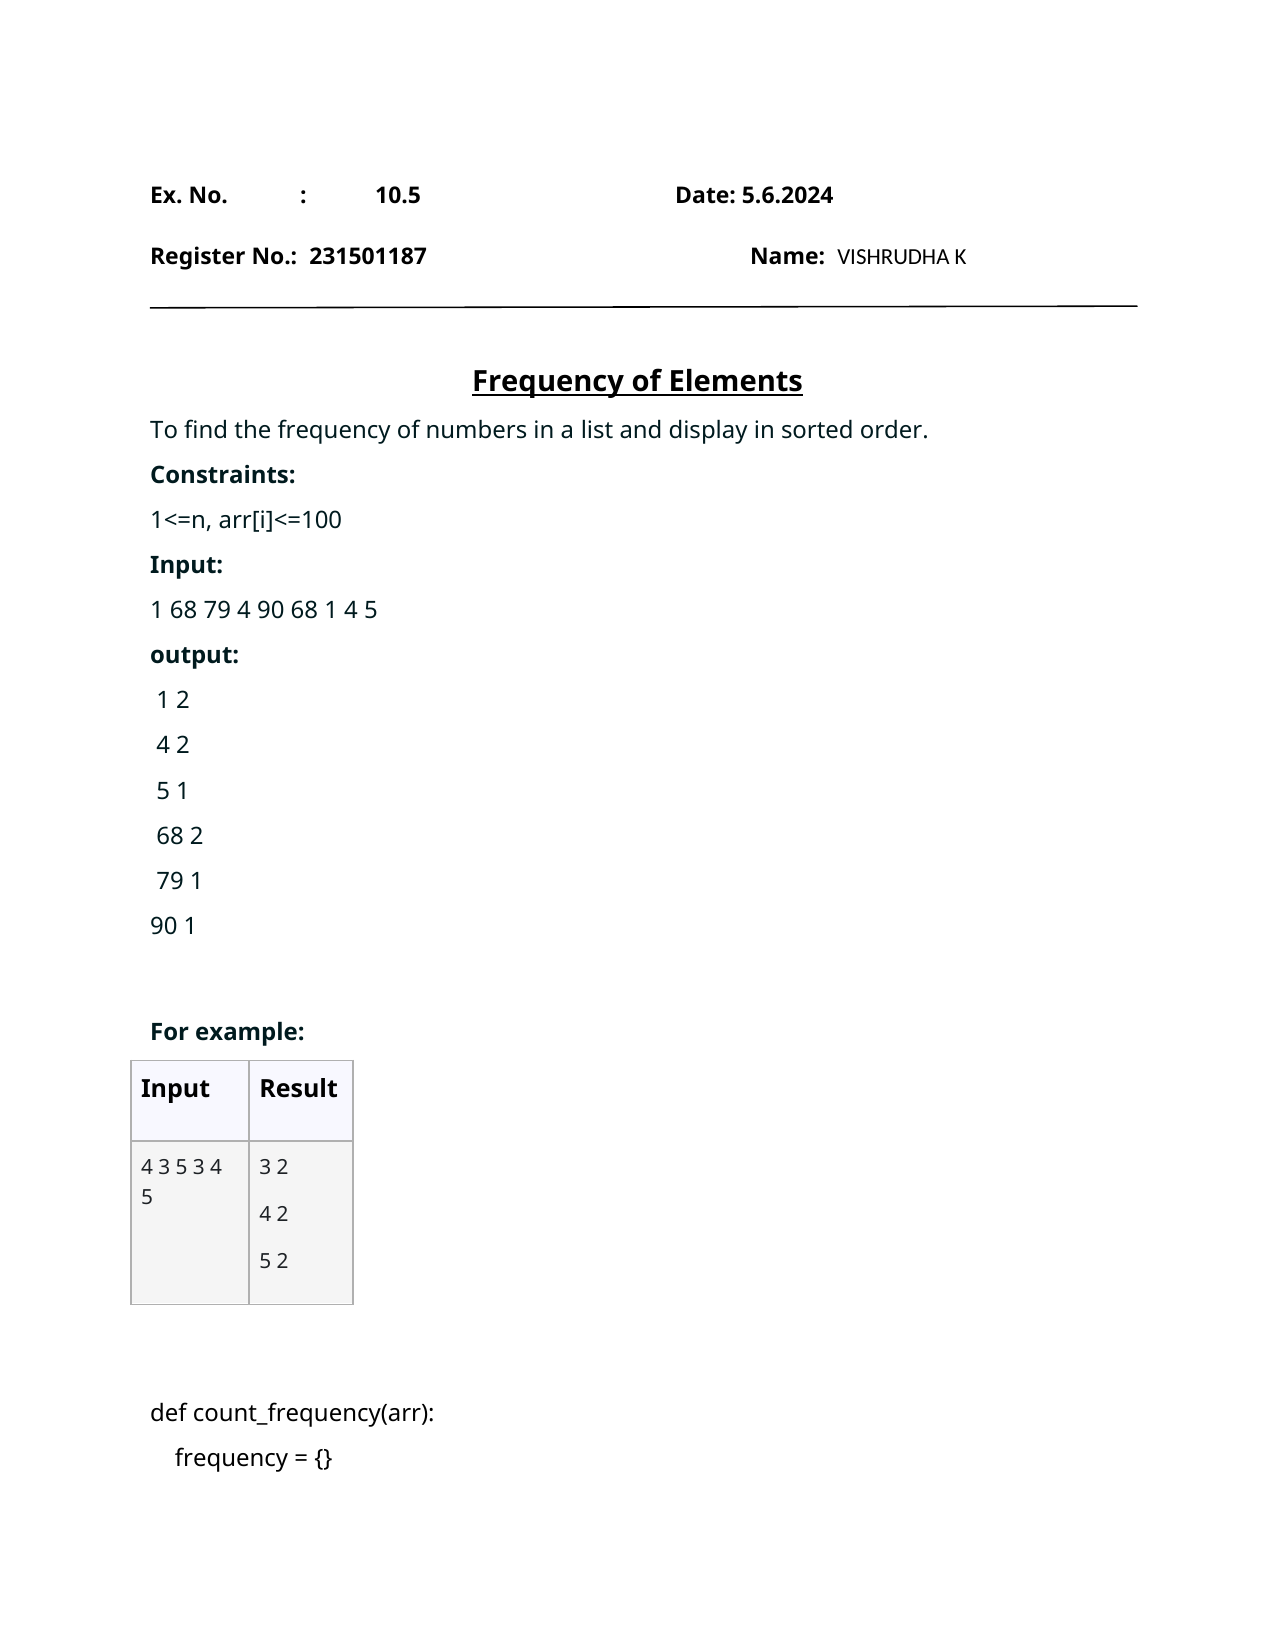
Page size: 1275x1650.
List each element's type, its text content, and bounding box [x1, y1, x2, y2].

text To find the frequency of numbers in a list and display in sorted order. [150, 413, 1125, 445]
text 5 1 [150, 773, 1125, 806]
text 4 2 [150, 728, 1125, 761]
text Input: [150, 548, 1125, 581]
text 79 1 [150, 864, 1125, 896]
table_cell 4 3 5 3 4 5 [132, 1142, 248, 1303]
text 1 68 79 4 90 68 1 4 5 [150, 593, 1125, 626]
text frequency = {} [150, 1440, 1125, 1473]
text Register No.: 231501187 Name: VISHRUDHA K [150, 239, 1125, 271]
text For example: [150, 1014, 1125, 1047]
text Constraints: [150, 458, 1125, 490]
text 90 1 [150, 909, 1125, 941]
text def count_frequency(arr): [150, 1395, 1125, 1428]
text 1<=n, arr[i]<=100 [150, 503, 1125, 535]
table_header Input [132, 1061, 248, 1140]
text Ex. No. : 10.5 Date: 5.6.2024 [150, 179, 1125, 210]
table_header Result [250, 1061, 352, 1140]
text Frequency of Elements [150, 360, 1125, 400]
text 1 2 [150, 683, 1125, 716]
table_cell 3 2 4 2 5 2 [250, 1142, 352, 1303]
text output: [150, 638, 1125, 671]
text 68 2 [150, 818, 1125, 851]
